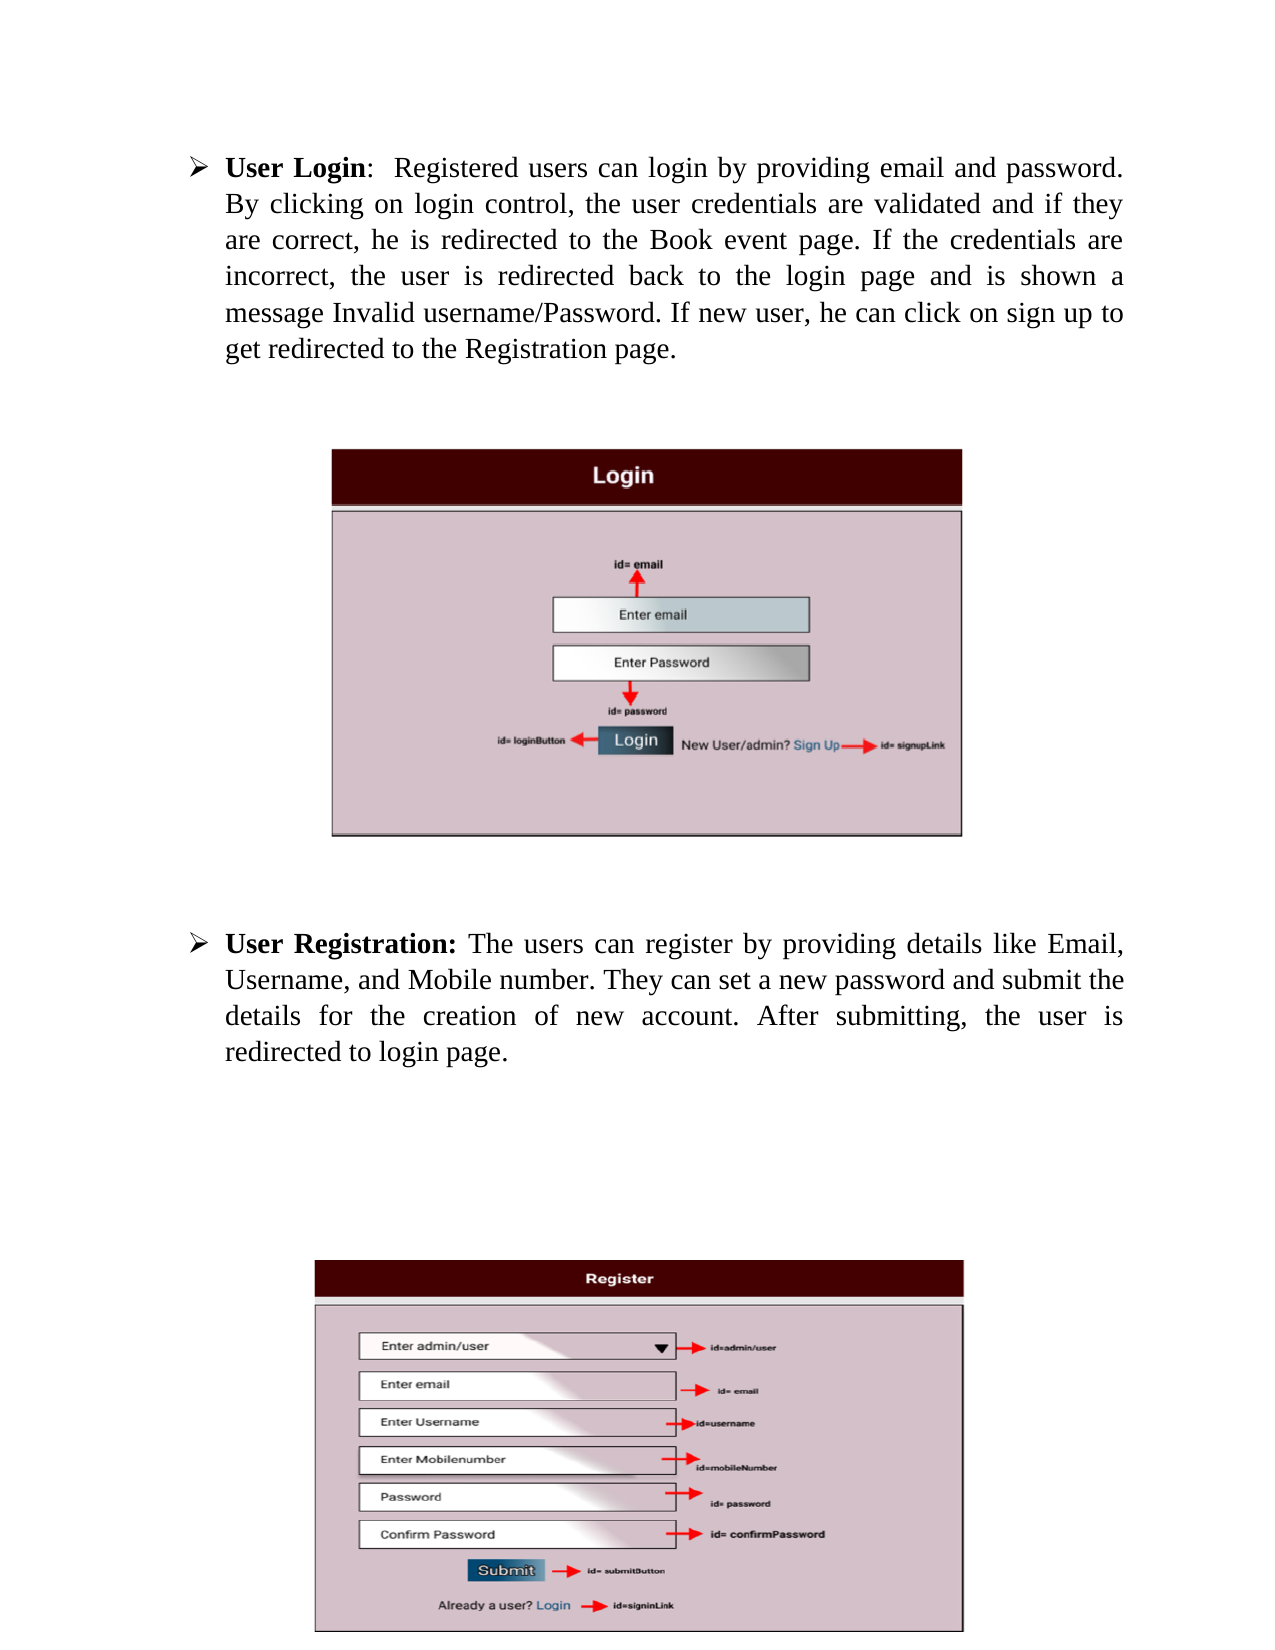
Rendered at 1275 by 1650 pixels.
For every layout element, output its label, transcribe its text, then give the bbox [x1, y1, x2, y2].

picture [245, 402, 1004, 852]
picture [287, 1240, 982, 1650]
list User Login: Registered users can login by providing email and password. By clicking on login control, the user credentials are validated and if they are correct, he is redirected to the Book event page. If the credentials are incorrect, the user is redirected back to the login page and is shown a message Invalid username/Password. If new user, he can click on sign up to get redirected to the Registration page. [187, 150, 1125, 364]
list User Registration: The users can register by providing details like Email, Username, and Mobile number. They can set a new password and submit the details for the creation of new account. After submitting, the user is redirected to login page. [187, 926, 1125, 1068]
